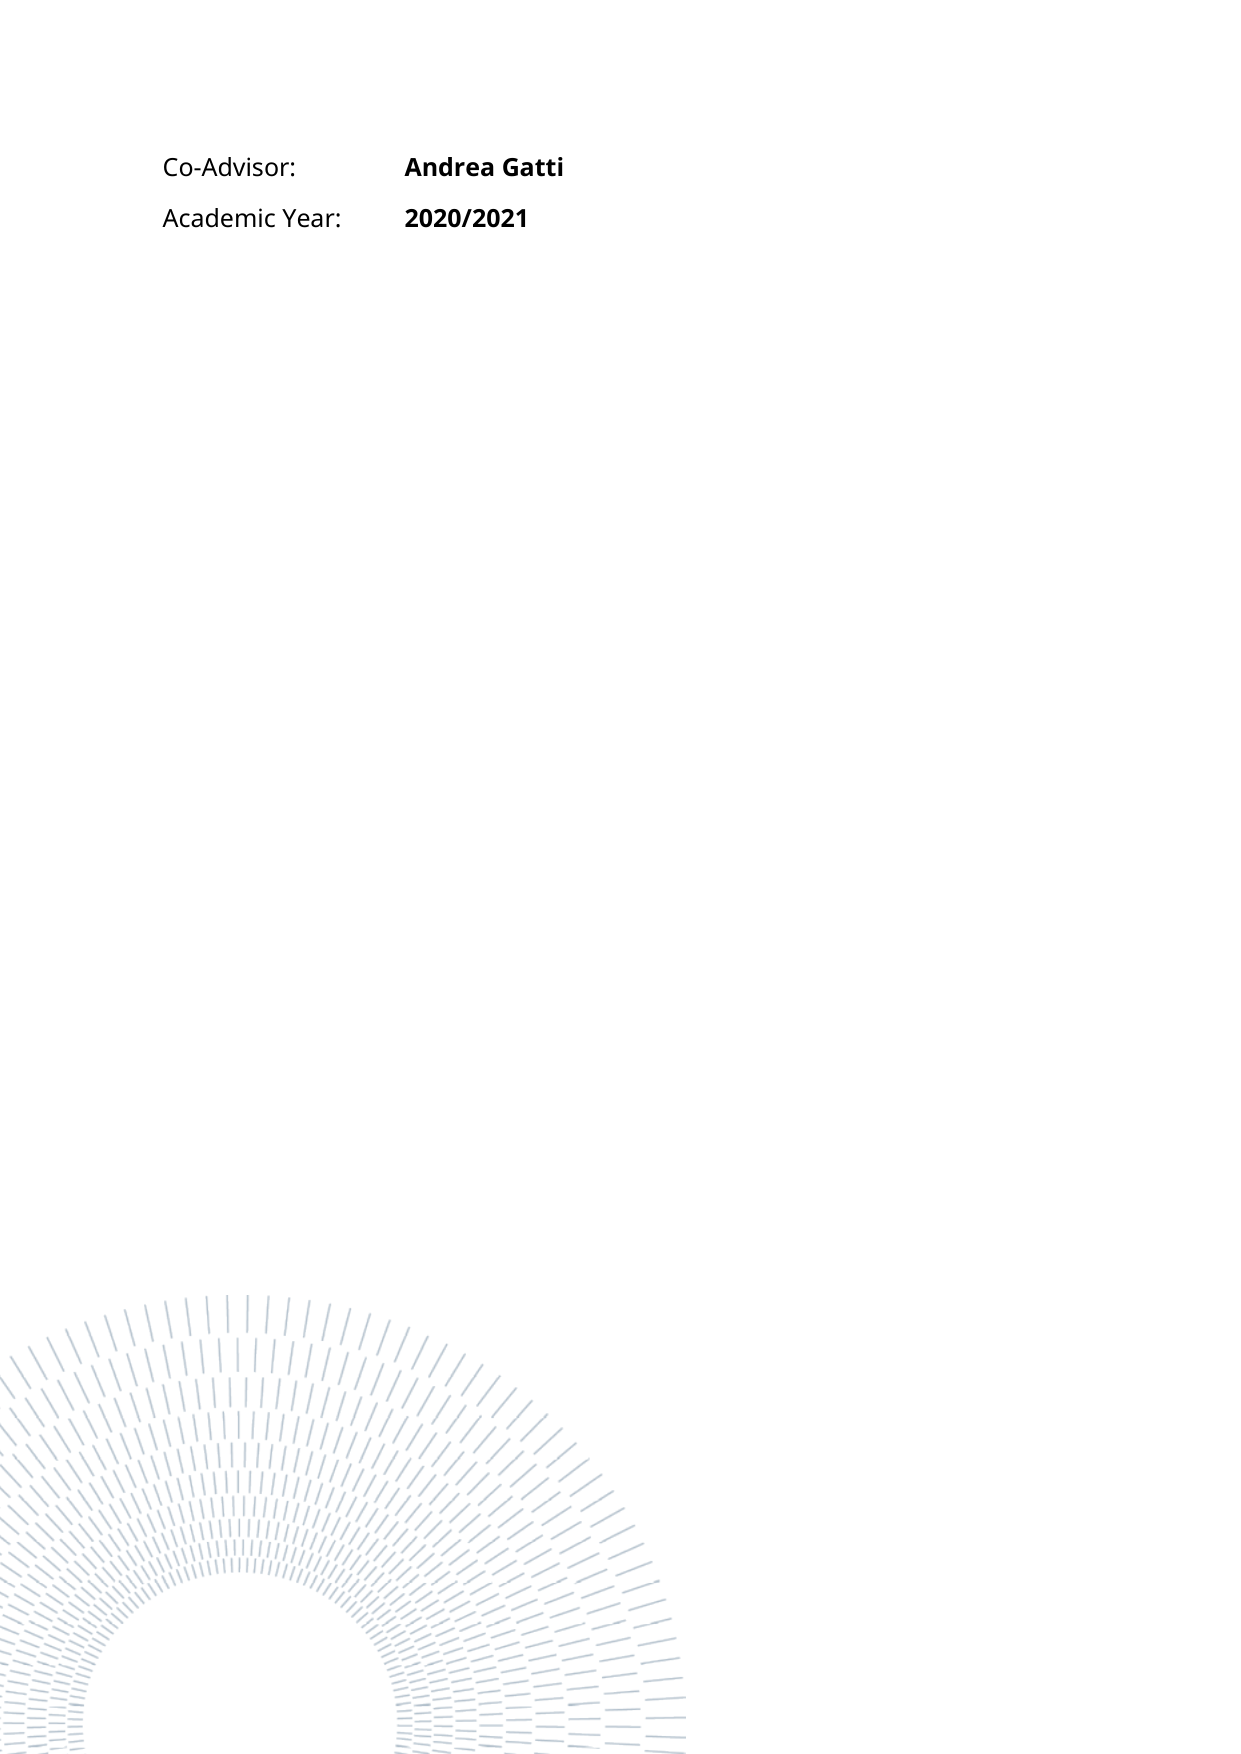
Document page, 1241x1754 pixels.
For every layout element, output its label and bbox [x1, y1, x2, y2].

table_header [393, 150, 1089, 249]
table_header [151, 150, 393, 249]
